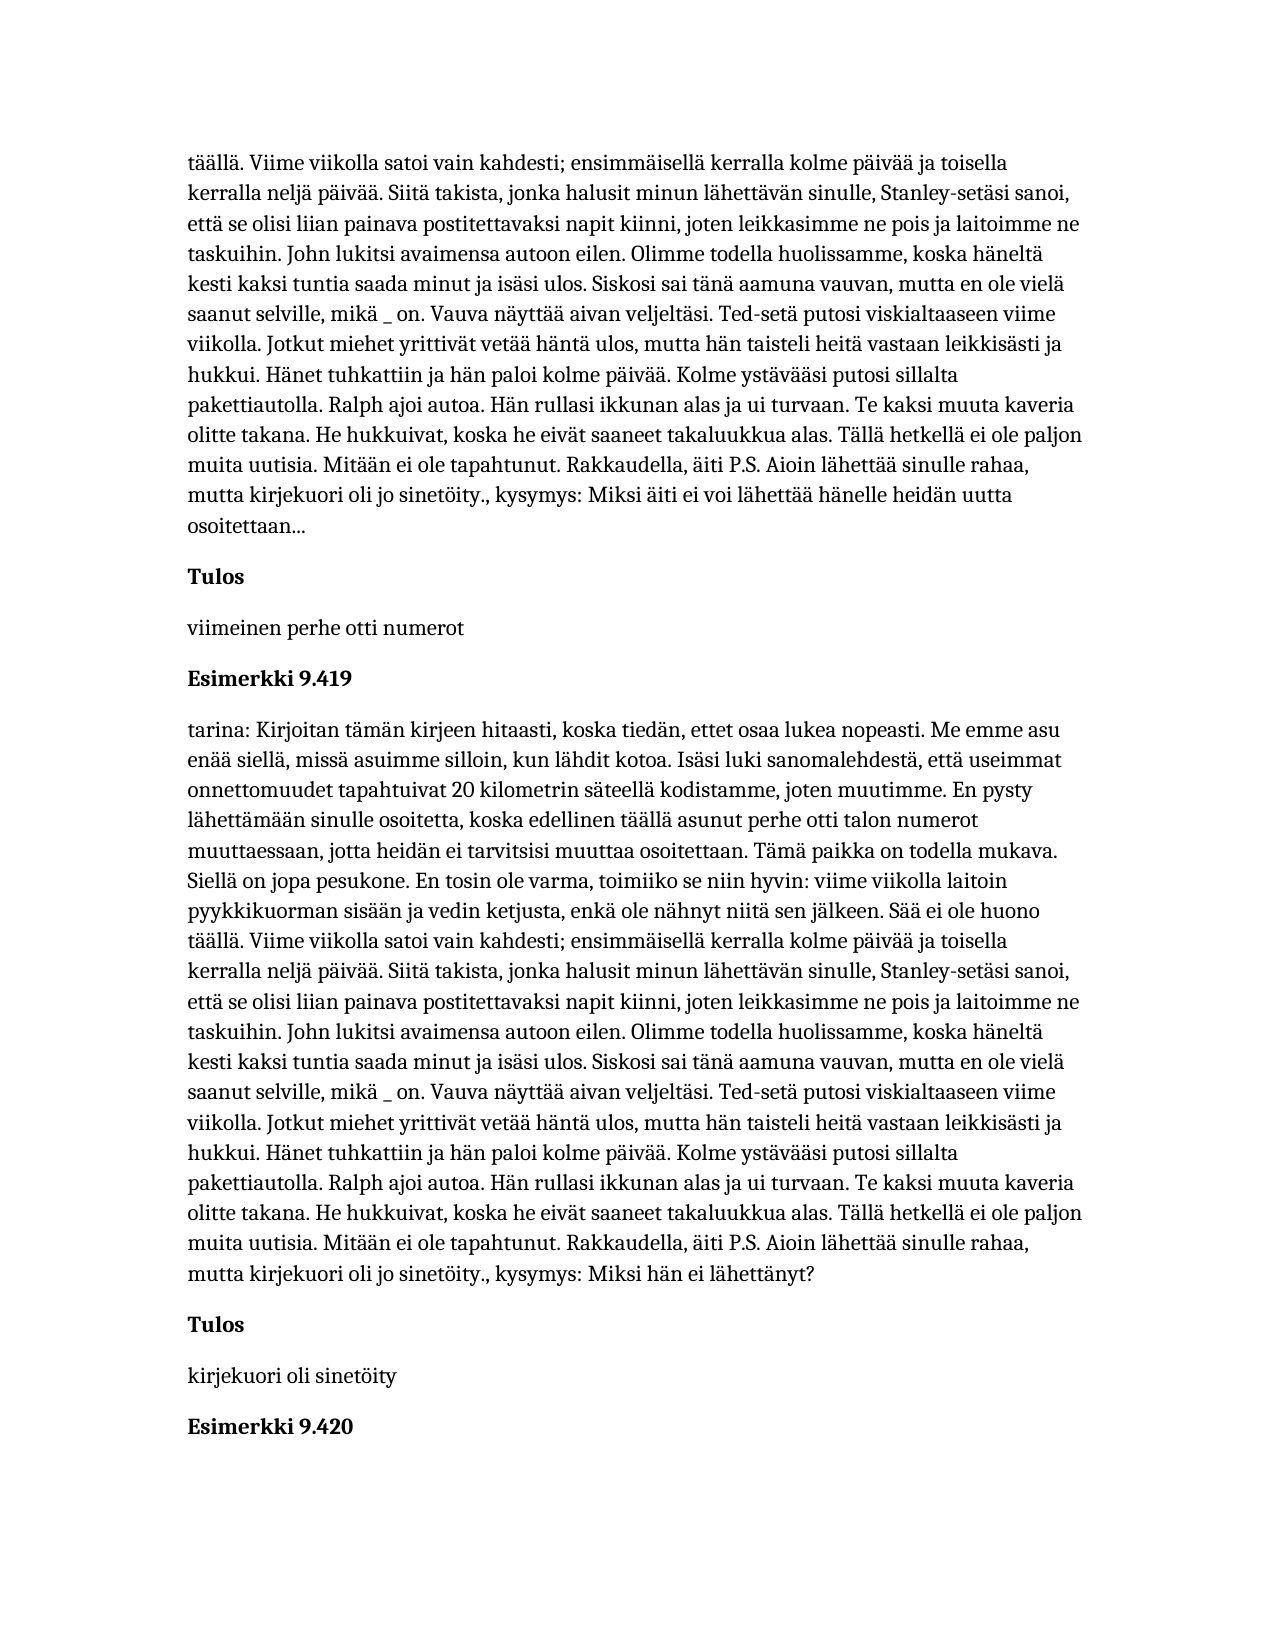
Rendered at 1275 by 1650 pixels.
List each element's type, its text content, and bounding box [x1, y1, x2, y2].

text Esimerkki 9.419 [187, 666, 1087, 692]
text Tulos [187, 563, 1087, 590]
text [187, 150, 1087, 539]
text tarina: Kirjoitan tämän kirjeen hitaasti, koska tiedän, ettet osaa lukea nopeasti. Me emme asu enää siellä, missä asuimme silloin, kun lähdit kotoa. Isäsi luki sanomalehdestä, että useimmat onnettomuudet tapahtuivat 20 kilometrin säteellä kodistamme, joten muutimme. En pysty lähettämään sinulle osoitetta, koska edellinen täällä asunut perhe otti talon numerot muuttaessaan, jotta heidän ei tarvitsisi muuttaa osoitettaan. Tämä paikka on todella mukava. Siellä on jopa pesukone. En tosin ole varma, toimiiko se niin hyvin: viime viikolla laitoin pyykkikuorman sisään ja vedin ketjusta, enkä ole nähnyt niitä sen jälkeen. Sää ei ole huono täällä. Viime viikolla satoi vain kahdesti; ensimmäisellä kerralla kolme päivää ja toisella kerralla neljä päivää. Siitä takista, jonka halusit minun lähettävän sinulle, Stanley-setäsi sanoi, että se olisi liian painava postitettavaksi napit kiinni, joten leikkasimme ne pois ja laitoimme ne taskuihin. John lukitsi avaimensa autoon eilen. Olimme todella huolissamme, koska häneltä kesti kaksi tuntia saada minut ja isäsi ulos. Siskosi sai tänä aamuna vauvan, mutta en ole vielä saanut selville, mikä _ on. Vauva näyttää aivan veljeltäsi. Ted-setä putosi viskialtaaseen viime viikolla. Jotkut miehet yrittivät vetää häntä ulos, mutta hän taisteli heitä vastaan leikkisästi ja hukkui. Hänet tuhkattiin ja hän paloi kolme päivää. Kolme ystävääsi putosi sillalta pakettiautolla. Ralph ajoi autoa. Hän rullasi ikkunan alas ja ui turvaan. Te kaksi muuta kaveria olitte takana. He hukkuivat, koska he eivät saaneet takaluukkua alas. Tällä hetkellä ei ole paljon muita uutisia. Mitään ei ole tapahtunut. Rakkaudella, äiti P.S. Aioin lähettää sinulle rahaa, mutta kirjekuori oli jo sinetöity., kysymys: Miksi hän ei lähettänyt? [187, 717, 1087, 1287]
text Tulos [187, 1311, 1087, 1338]
text kirjekuori oli sinetöity [187, 1362, 1087, 1389]
text viimeinen perhe otti numerot [187, 614, 1087, 641]
text Esimerkki 9.420 [187, 1413, 1087, 1440]
